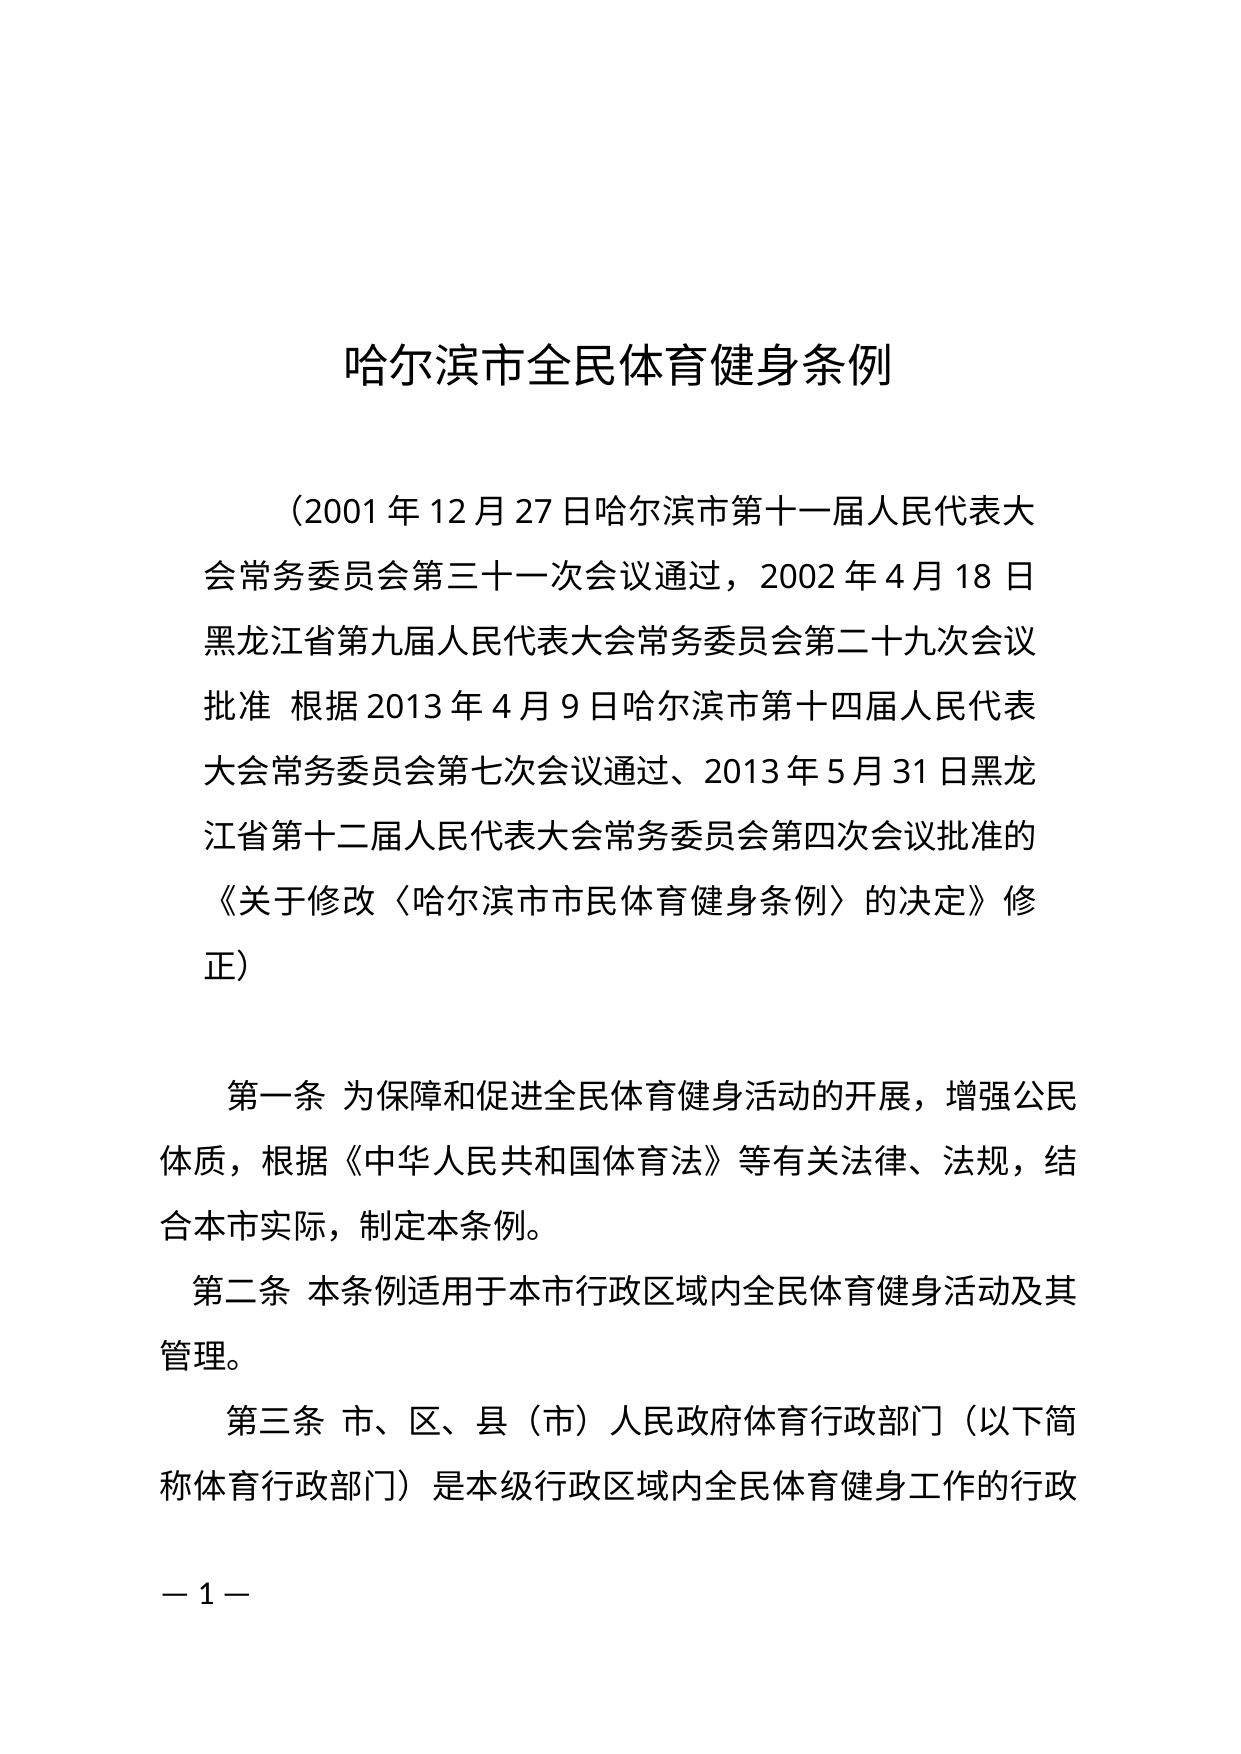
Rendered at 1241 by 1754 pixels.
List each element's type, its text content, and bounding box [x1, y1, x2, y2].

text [159, 1387, 1081, 1517]
text 第一条 为保障和促进全民体育健身活动的开展，增强公民体质，根据《中华人民共和国体育法》等有关法律、法规，结合本市实际，制定本条例。 [159, 1062, 1081, 1257]
text （2001年12月27日哈尔滨市第十一届人民代表大会常务委员会第三十一次会议通过，2002年4月18 日黑龙江省第九届人民代表大会常务委员会第二十九次会议批准 根据2013年4月9日哈尔滨市第十四届人民代表大会常务委员会第七次会议通过、2013年5月31日黑龙江省第十二届人民代表大会常务委员会第四次会议批准的《关于修改〈哈尔滨市市民体育健身条例〉的决定》修正） [203, 477, 1037, 997]
text 第二条 本条例适用于本市行政区域内全民体育健身活动及其管理。 [159, 1257, 1081, 1387]
text 哈尔滨市全民体育健身条例 [159, 314, 1081, 412]
